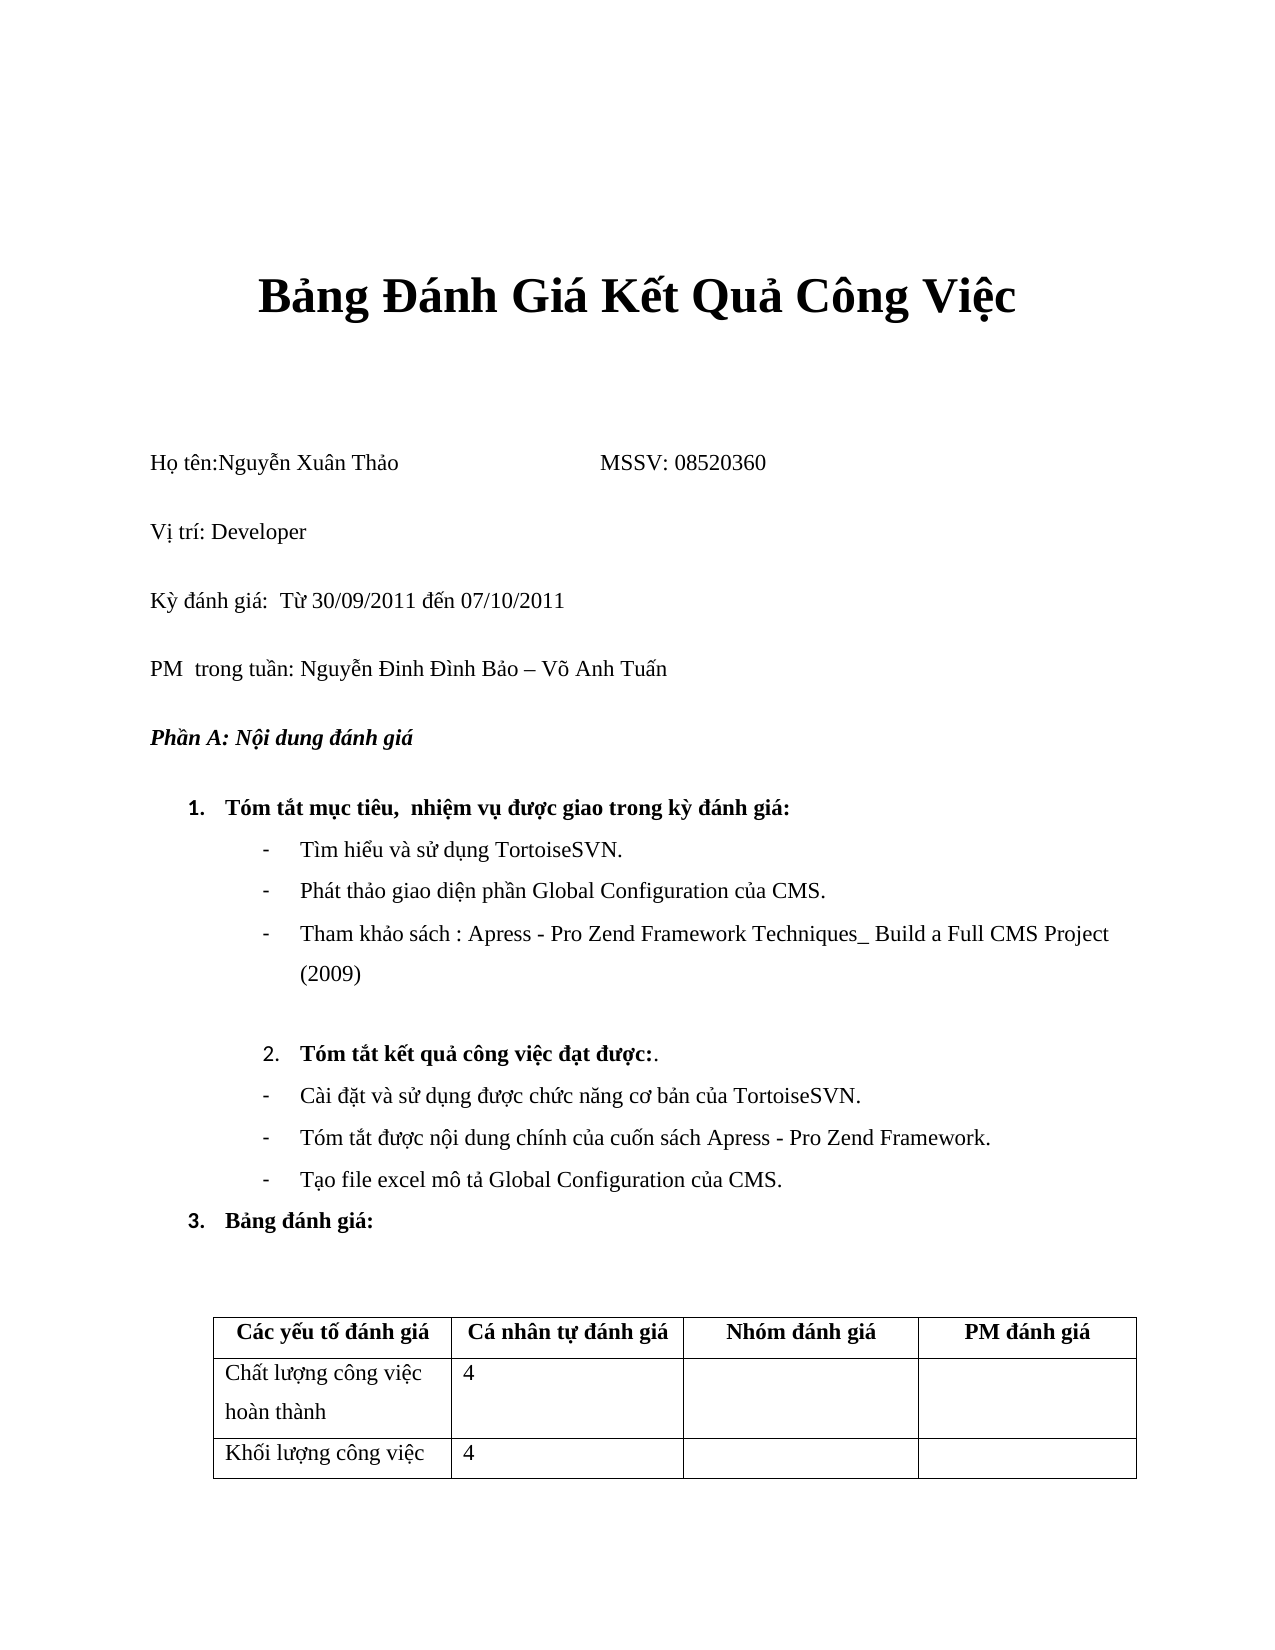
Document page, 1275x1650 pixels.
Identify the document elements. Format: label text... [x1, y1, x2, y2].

table_cell [684, 1439, 918, 1478]
list Tham khảo sách : Apress - Pro Zend Framework Techniques_ Build a Full CMS Project (2009) [262, 919, 1125, 986]
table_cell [214, 1439, 451, 1478]
table_cell [919, 1359, 1136, 1438]
table_cell [684, 1359, 918, 1438]
list Cài đặt và sử dụng được chức năng cơ bản của TortoiseSVN. [262, 1081, 1125, 1109]
table_header Cá nhân tự đánh giá [452, 1318, 683, 1358]
list Tóm tắt mục tiêu, nhiệm vụ được giao trong kỳ đánh giá: [187, 793, 1125, 821]
table_header Nhóm đánh giá [684, 1318, 918, 1358]
table_cell 4 [452, 1359, 683, 1438]
text Vị trí: Developer [150, 518, 1125, 544]
table_cell Chất lượng công việc hoàn thành [214, 1359, 451, 1438]
list Tạo file excel mô tả Global Configuration của CMS. [262, 1165, 1125, 1193]
list Bảng đánh giá: [187, 1207, 1125, 1235]
text Họ tên:Nguyễn Xuân Thảo MSSV: 08520360 [150, 449, 1125, 476]
table_cell [919, 1439, 1136, 1478]
list Tìm hiểu và sử dụng TortoiseSVN. [262, 835, 1125, 863]
table_header Các yếu tố đánh giá [214, 1318, 451, 1358]
table_header PM đánh giá [919, 1318, 1136, 1358]
list Tóm tắt kết quả công việc đạt được:. [262, 1039, 1125, 1067]
text Bảng Đánh Giá Kết Quả Công Việc [150, 265, 1125, 323]
text PM trong tuần: Nguyễn Đinh Đình Bảo – Võ Anh Tuấn [150, 655, 1125, 682]
list Tóm tắt được nội dung chính của cuốn sách Apress - Pro Zend Framework. [262, 1123, 1125, 1151]
table_cell 4 [452, 1439, 683, 1478]
list Phát thảo giao diện phần Global Configuration của CMS. [262, 877, 1125, 905]
text Phần A: Nội dung đánh giá [150, 724, 1125, 750]
text Kỳ đánh giá: Từ 30/09/2011 đến 07/10/2011 [150, 587, 1125, 613]
